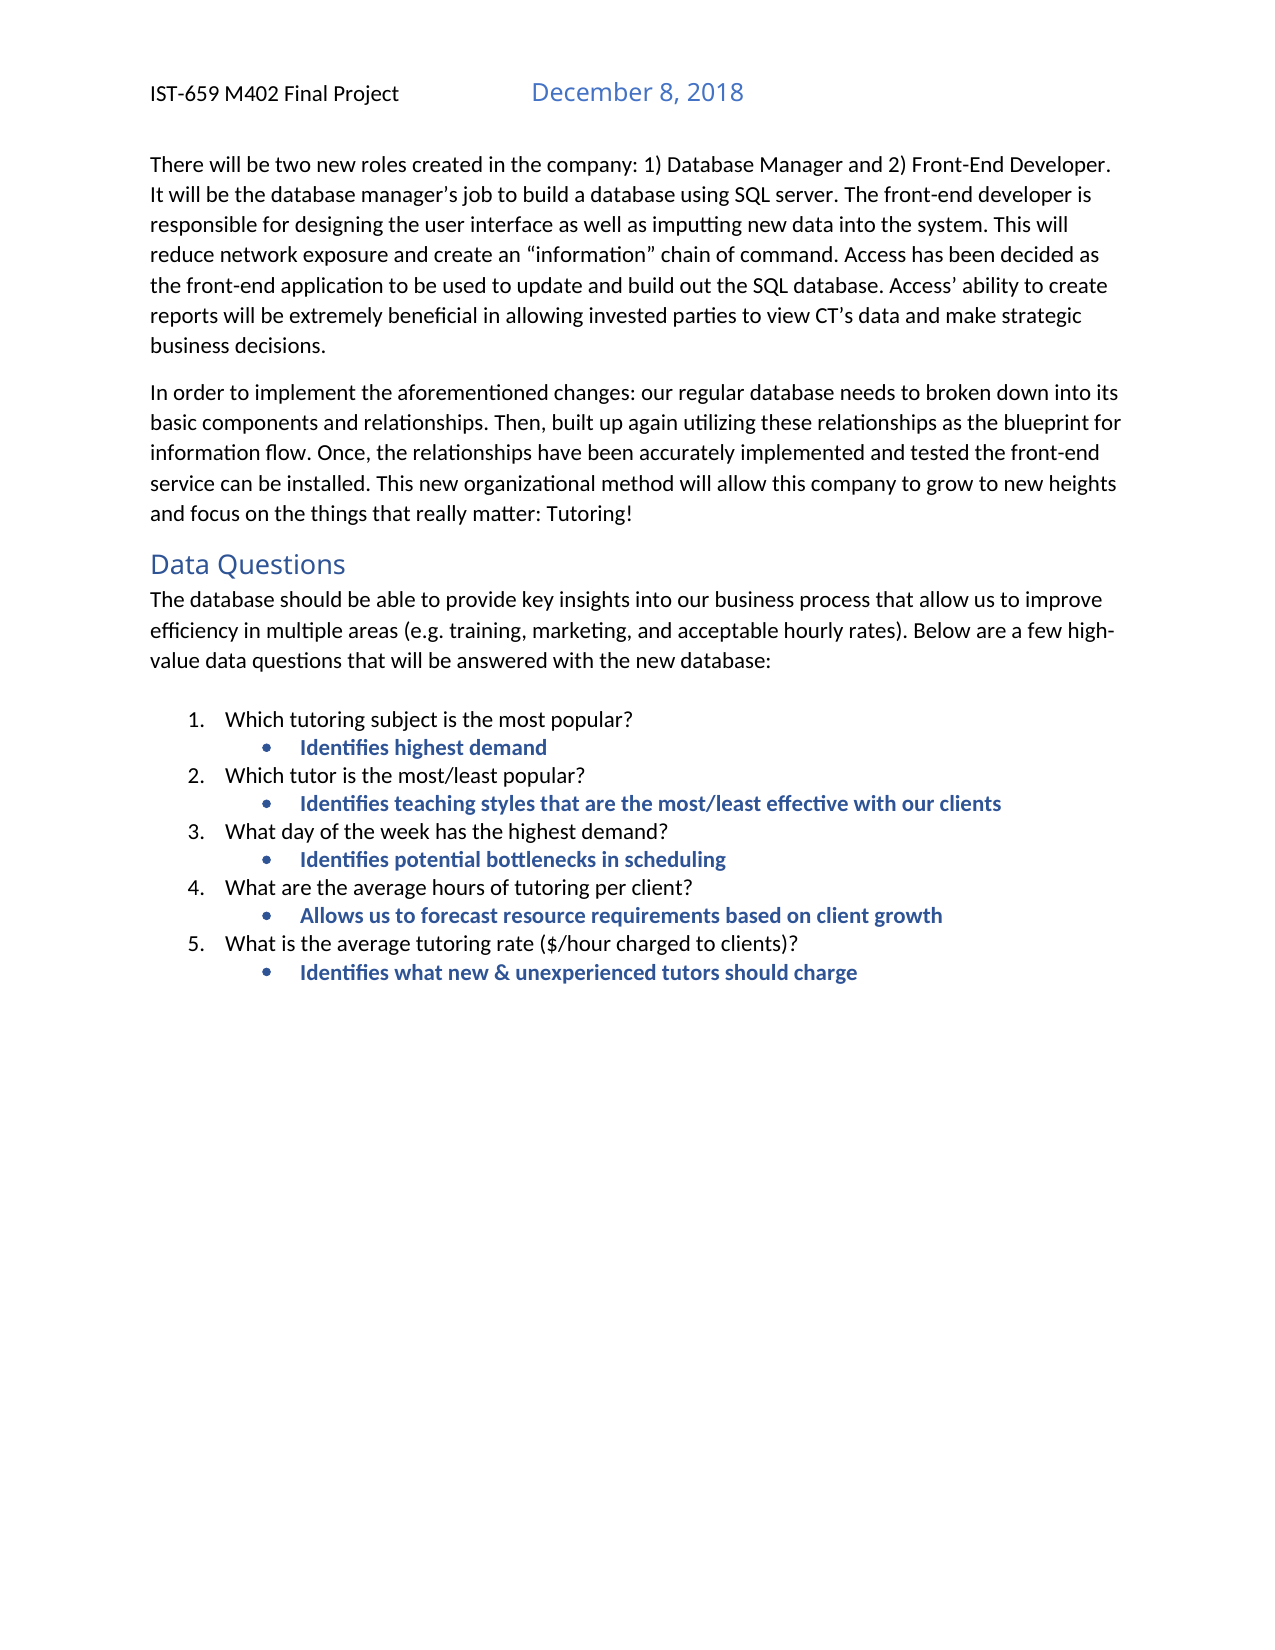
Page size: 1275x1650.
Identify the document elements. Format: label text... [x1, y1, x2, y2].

list What is the average tutoring rate ($/hour charged to clients)? [187, 929, 1125, 958]
list Which tutor is the most/least popular? [187, 761, 1125, 789]
list What day of the week has the highest demand? [187, 817, 1125, 846]
text The database should be able to provide key insights into our business process that allow us to improve efficiency in multiple areas (e.g. training, marketing, and acceptable hourly rates). Below are a few high-value data questions that will be answered with the new database: [150, 586, 1125, 674]
list Identifies potential bottlenecks in scheduling [262, 846, 1125, 873]
list Identifies highest demand [262, 733, 1125, 761]
text In order to implement the aforementioned changes: our regular database needs to broken down into its basic components and relationships. Then, built up again utilizing these relationships as the blueprint for information flow. Once, the relationships have been accurately implemented and tested the front-end service can be installed. This new organizational method will allow this company to grow to new heights and focus on the things that really matter: Tutoring! [150, 378, 1125, 527]
list Allows us to forecast resource requirements based on client growth [262, 902, 1125, 929]
list Which tutoring subject is the most popular? [187, 705, 1125, 733]
list What are the average hours of tutoring per client? [187, 873, 1125, 902]
list Identifies teaching styles that are the most/least effective with our clients [262, 789, 1125, 817]
text There will be two new roles created in the company: 1) Database Manager and 2) Front-End Developer. It will be the database manager’s job to build a database using SQL server. The front-end developer is responsible for designing the user interface as well as imputting new data into the system. This will reduce network exposure and create an “information” chain of command. Access has been decided as the front-end application to be used to update and build out the SQL database. Access’ ability to create reports will be extremely beneficial in allowing invested parties to view CT’s data and make strategic business decisions. [150, 150, 1125, 359]
list Identifies what new & unexperienced tutors should charge [262, 958, 1125, 986]
subtitle Data Questions [150, 546, 1125, 583]
